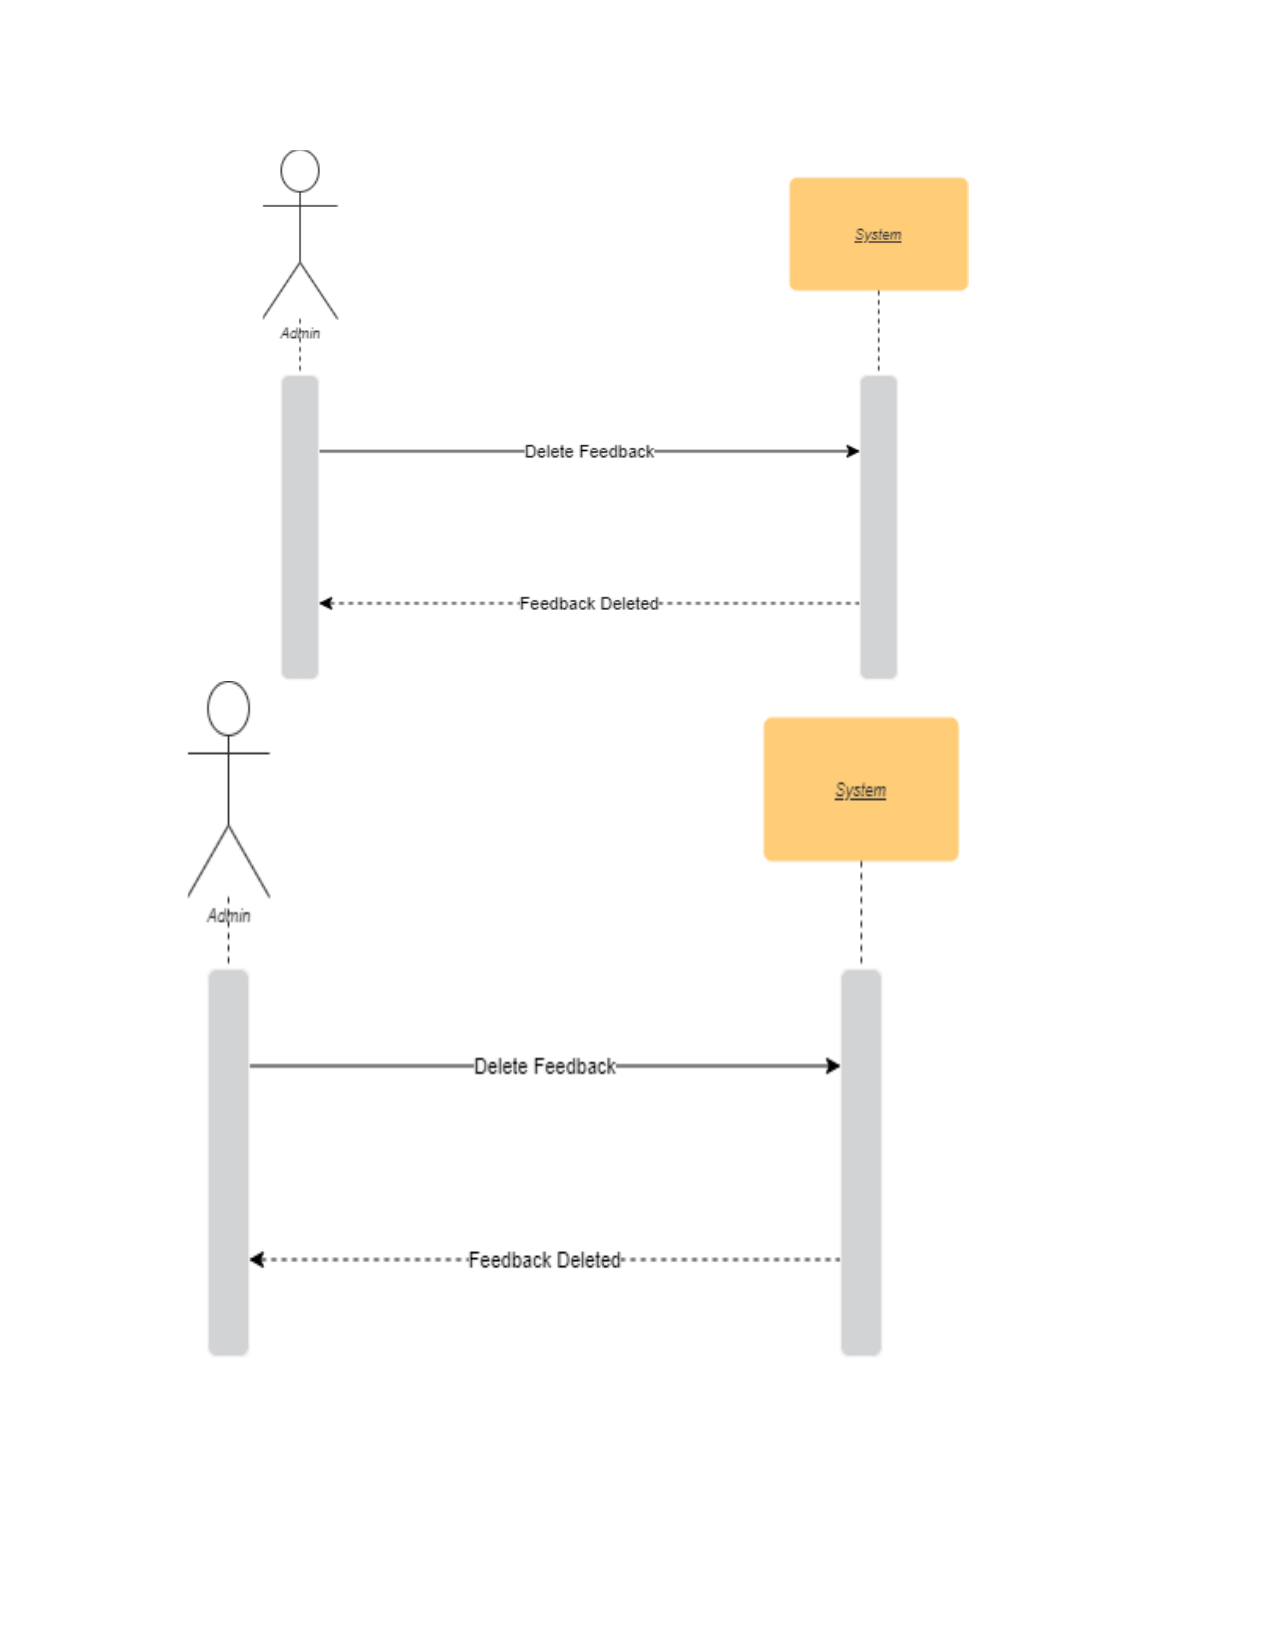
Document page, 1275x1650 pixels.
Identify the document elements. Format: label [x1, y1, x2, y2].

picture [187, 150, 969, 1360]
